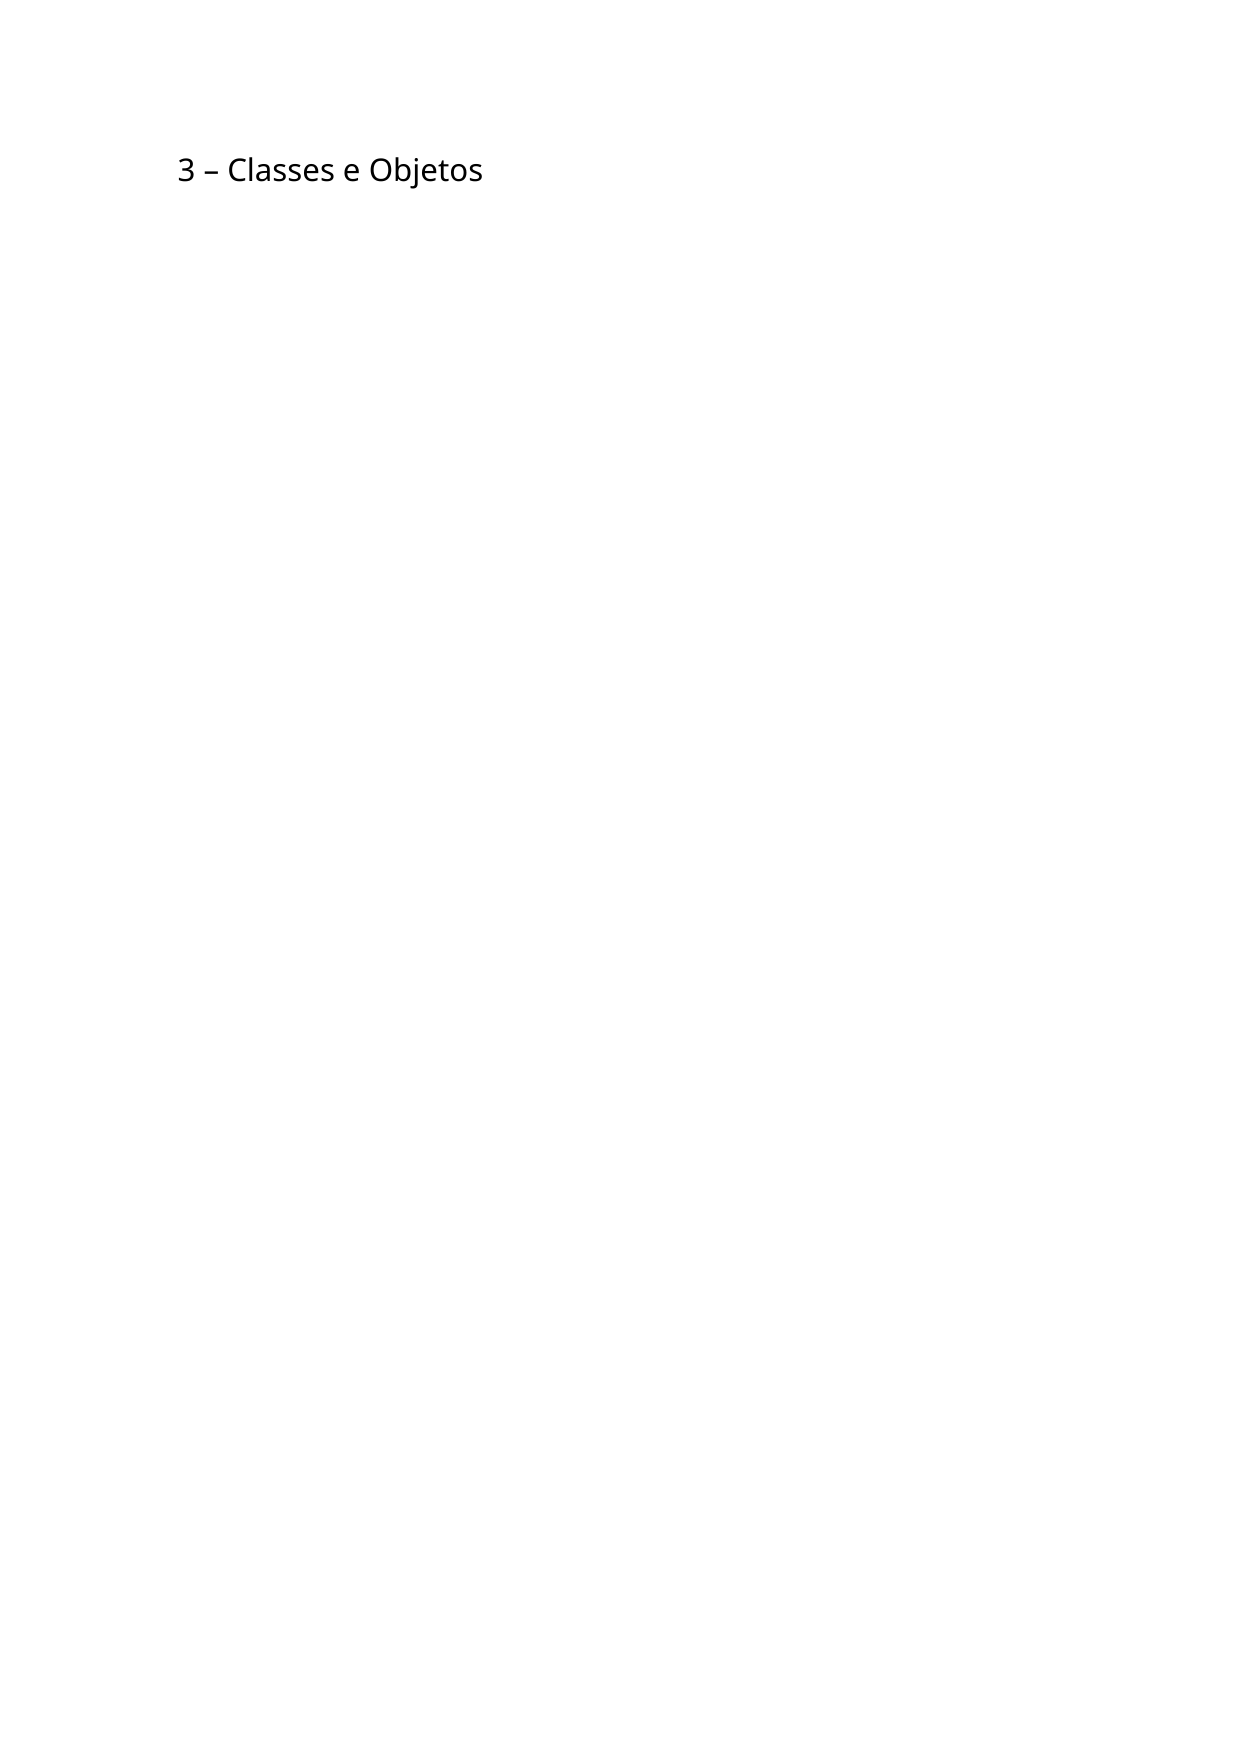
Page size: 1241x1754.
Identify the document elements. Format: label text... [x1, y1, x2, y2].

text 3 – Classes e Objetos [177, 148, 1063, 190]
